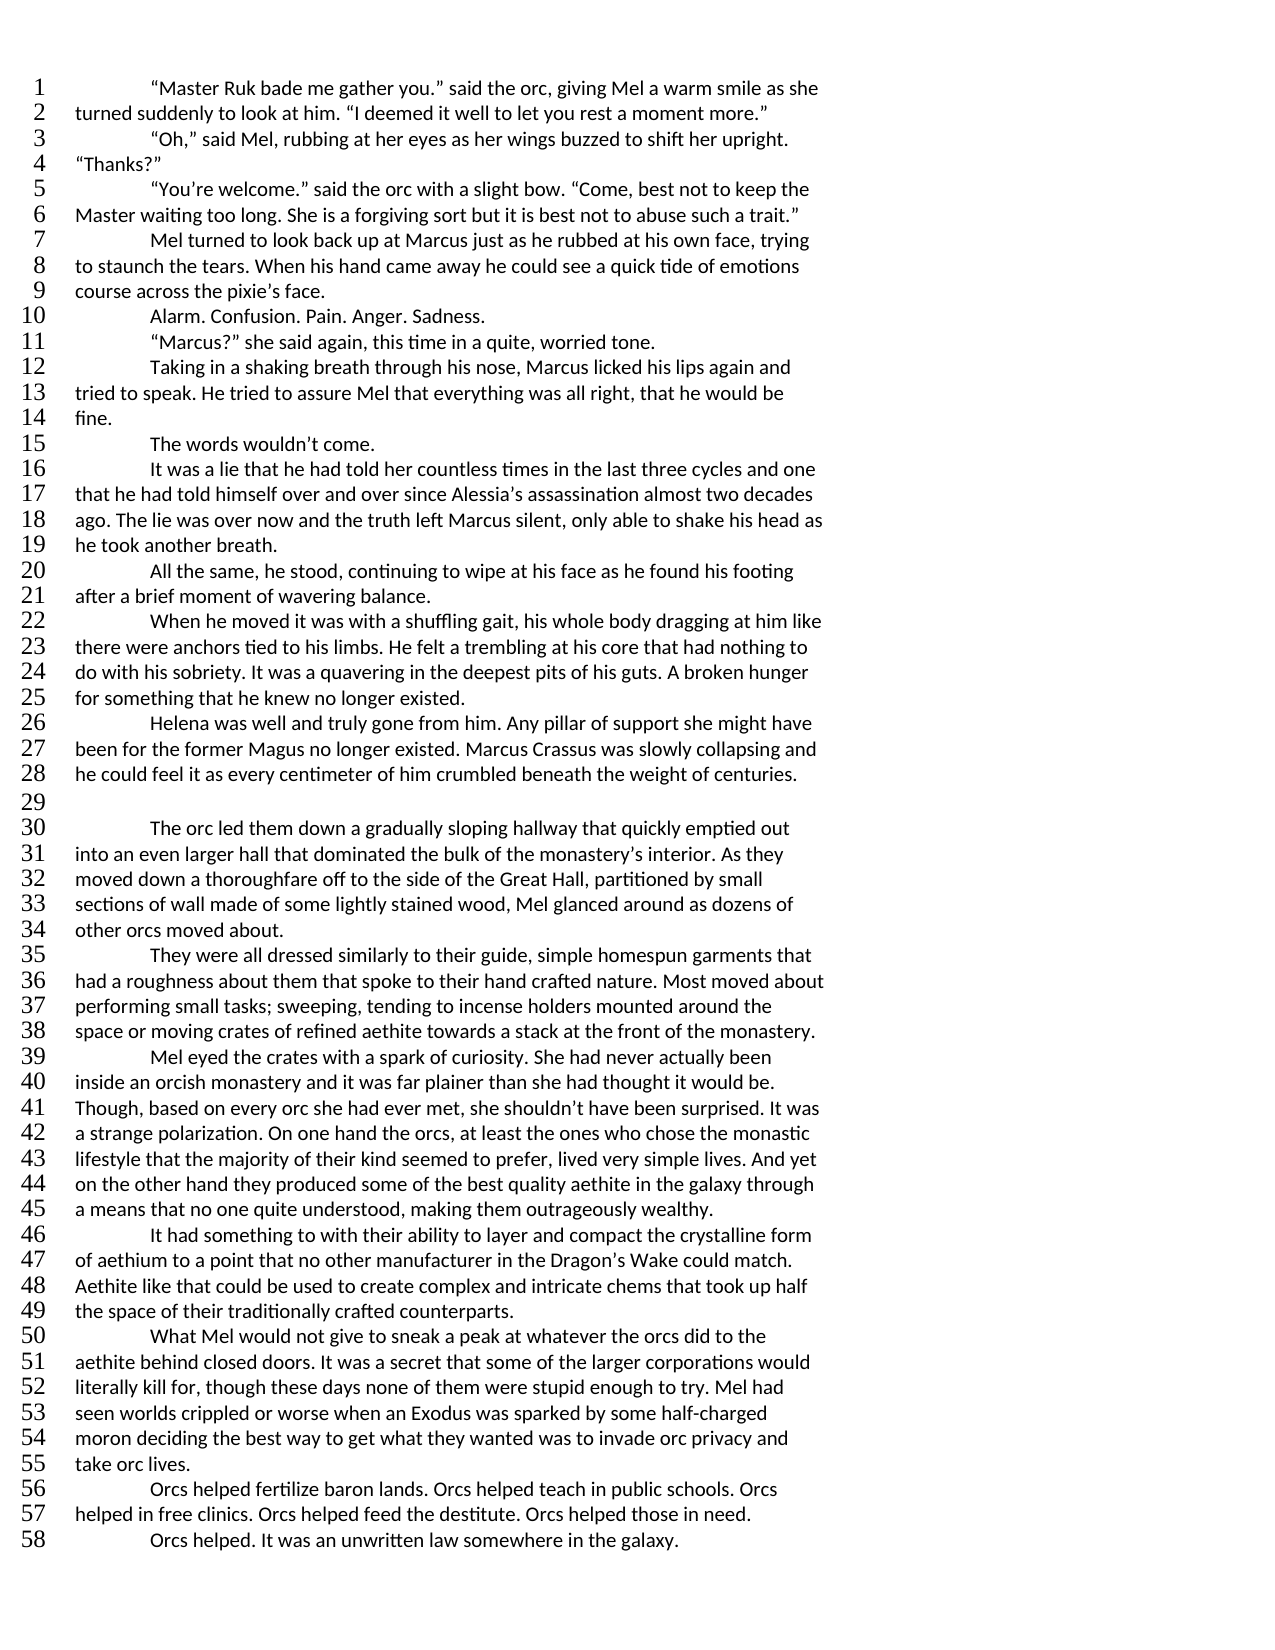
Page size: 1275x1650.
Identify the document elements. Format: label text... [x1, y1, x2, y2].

text “Oh,” said Mel, rubbing at her eyes as her wings buzzed to shift her upright. “Thanks?” [75, 126, 825, 177]
text Helena was well and truly gone from him. Any pillar of support she might have been for the former Magus no longer existed. Marcus Crassus was slowly collapsing and he could feel it as every centimeter of him crumbled beneath the weight of centuries. [75, 710, 825, 787]
text What Mel would not give to sneak a peak at whatever the orcs did to the aethite behind closed doors. It was a secret that some of the larger corporations would literally kill for, though these days none of them were stupid enough to try. Mel had seen worlds crippled or worse when an Exodus was sparked by some half-charged moron deciding the best way to get what they wanted was to invade orc privacy and take orc lives. [75, 1324, 825, 1476]
text They were all dressed similarly to their guide, simple homespun garments that had a roughness about them that spoke to their hand crafted nature. Most moved about performing small tasks; sweeping, tending to incense holders mounted around the space or moving crates of refined aethite towards a stack at the front of the monastery. [75, 942, 825, 1044]
text “Master Ruk bade me gather you.” said the orc, giving Mel a warm smile as she turned suddenly to look at him. “I deemed it well to let you rest a moment more.” [75, 75, 825, 126]
text Orcs helped fertilize baron lands. Orcs helped teach in public schools. Orcs helped in free clinics. Orcs helped feed the destitute. Orcs helped those in need. [75, 1476, 825, 1527]
text When he moved it was with a shuffling gait, his whole body dragging at him like there were anchors tied to his limbs. He felt a trembling at his core that had nothing to do with his sobriety. It was a quavering in the deepest pits of his guts. A broken hunger for something that he knew no longer existed. [75, 609, 825, 710]
text Orcs helped. It was an unwritten law somewhere in the galaxy. [75, 1527, 825, 1552]
text All the same, he stood, continuing to wipe at his face as he found his footing after a brief moment of wavering balance. [75, 558, 825, 609]
text Mel eyed the crates with a spark of curiosity. She had never actually been inside an orcish monastery and it was far plainer than she had thought it would be. Though, based on every orc she had ever met, she shouldn’t have been surprised. It was a strange polarization. On one hand the orcs, at least the ones who chose the monastic lifestyle that the majority of their kind seemed to prefer, lived very simple lives. And yet on the other hand they produced some of the best quality aethite in the galaxy through a means that no one quite understood, making them outrageously wealthy. [75, 1044, 825, 1222]
text The words wouldn’t come. [75, 431, 825, 456]
text It was a lie that he had told her countless times in the last three cycles and one that he had told himself over and over since Alessia’s assassination almost two decades ago. The lie was over now and the truth left Marcus silent, only able to shake his head as he took another breath. [75, 456, 825, 558]
text It had something to with their ability to layer and compact the crystalline form of aethium to a point that no other manufacturer in the Dragon’s Wake could match. Aethite like that could be used to create complex and intricate chems that took up half the space of their traditionally crafted counterparts. [75, 1222, 825, 1324]
text Mel turned to look back up at Marcus just as he rubbed at his own face, trying to staunch the tears. When his hand came away he could see a quick tide of emotions course across the pixie’s face. [75, 227, 825, 304]
text “Marcus?” she said again, this time in a quite, worried tone. [75, 329, 825, 354]
text Taking in a shaking breath through his nose, Marcus licked his lips again and tried to speak. He tried to assure Mel that everything was all right, that he would be fine. [75, 354, 825, 431]
text “You’re welcome.” said the orc with a slight bow. “Come, best not to keep the Master waiting too long. She is a forgiving sort but it is best not to abuse such a trait.” [75, 177, 825, 227]
text The orc led them down a gradually sloping hallway that quickly emptied out into an even larger hall that dominated the bulk of the monastery’s interior. As they moved down a thoroughfare off to the side of the Great Hall, partitioned by small sections of wall made of some lightly stained wood, Mel glanced around as dozens of other orcs moved about. [75, 815, 825, 942]
text Alarm. Confusion. Pain. Anger. Sadness. [75, 304, 825, 329]
